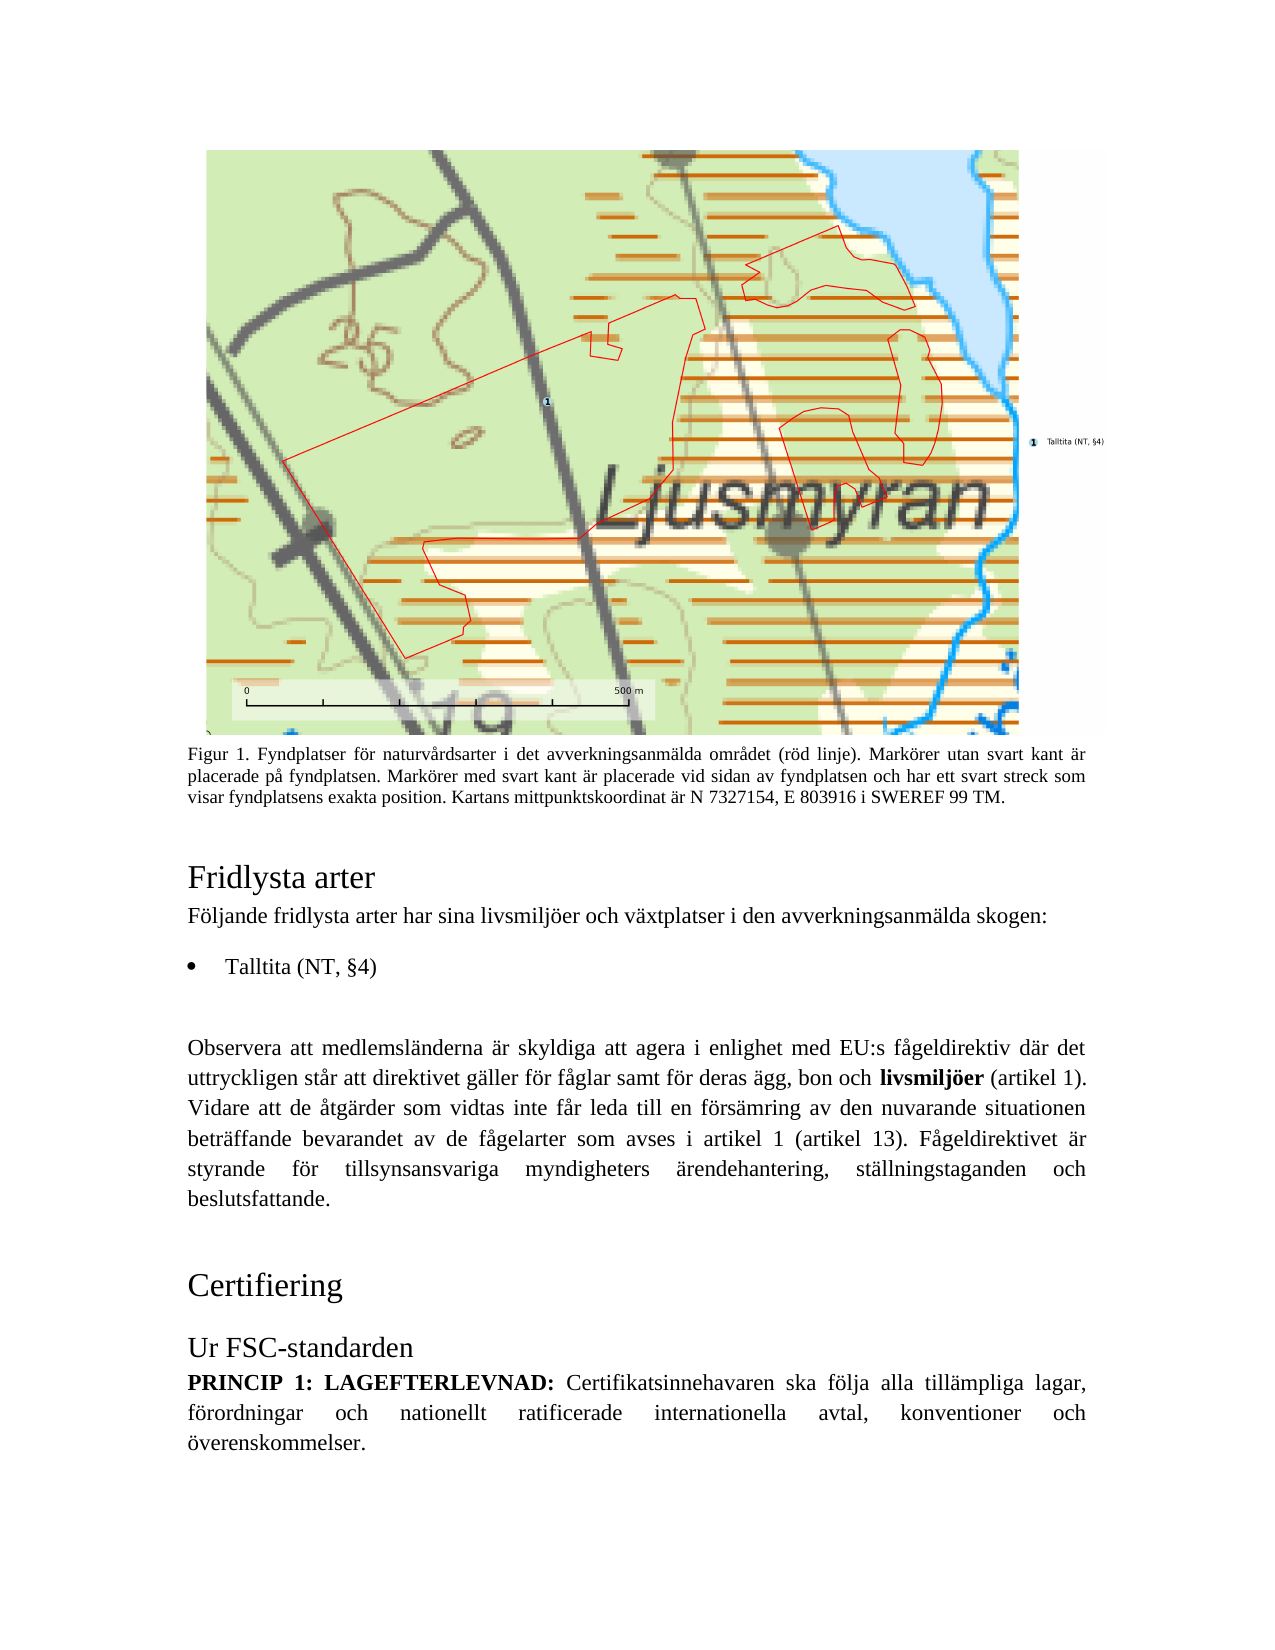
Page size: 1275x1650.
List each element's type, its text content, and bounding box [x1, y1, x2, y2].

text PRINCIP 1: LAGEFTERLEVNAD: Certifikatsinnehavaren ska följa alla tillämpliga lagar, förordningar och nationellt ratificerade internationella avtal, konventioner och överenskommelser. [187, 1369, 1087, 1456]
picture [206, 150, 1107, 735]
subtitle Fridlysta arter [187, 858, 1087, 896]
list Talltita (NT, §4) [187, 953, 1087, 979]
text Observera att medlemsländerna är skyldiga att agera i enlighet med EU:s fågeldirektiv där det uttryckligen står att direktivet gäller för fåglar samt för deras ägg, bon och livsmiljöer (artikel 1). Vidare att de åtgärder som vidtas inte får leda till en försämring av den nuvarande situationen beträffande bevarandet av de fågelarter som avses i artikel 1 (artikel 13). Fågeldirektivet är styrande för tillsynsansvariga myndigheters ärendehantering, ställningstaganden och beslutsfattande. [187, 1004, 1087, 1211]
subtitle Certifiering [187, 1265, 1087, 1304]
text Figur 1. Fyndplatser för naturvårdsarter i det avverkningsanmälda området (röd linje). Markörer utan svart kant är placerade på fyndplatsen. Markörer med svart kant är placerade vid sidan av fyndplatsen och har ett svart streck som visar fyndplatsens exakta position. Kartans mittpunktskoordinat är N 7327154, E 803916 i SWEREF 99 TM. [187, 743, 1087, 808]
text Följande fridlysta arter har sina livsmiljöer och växtplatser i den avverkningsanmälda skogen: [187, 902, 1087, 928]
subtitle Ur FSC-standarden [187, 1330, 1087, 1364]
